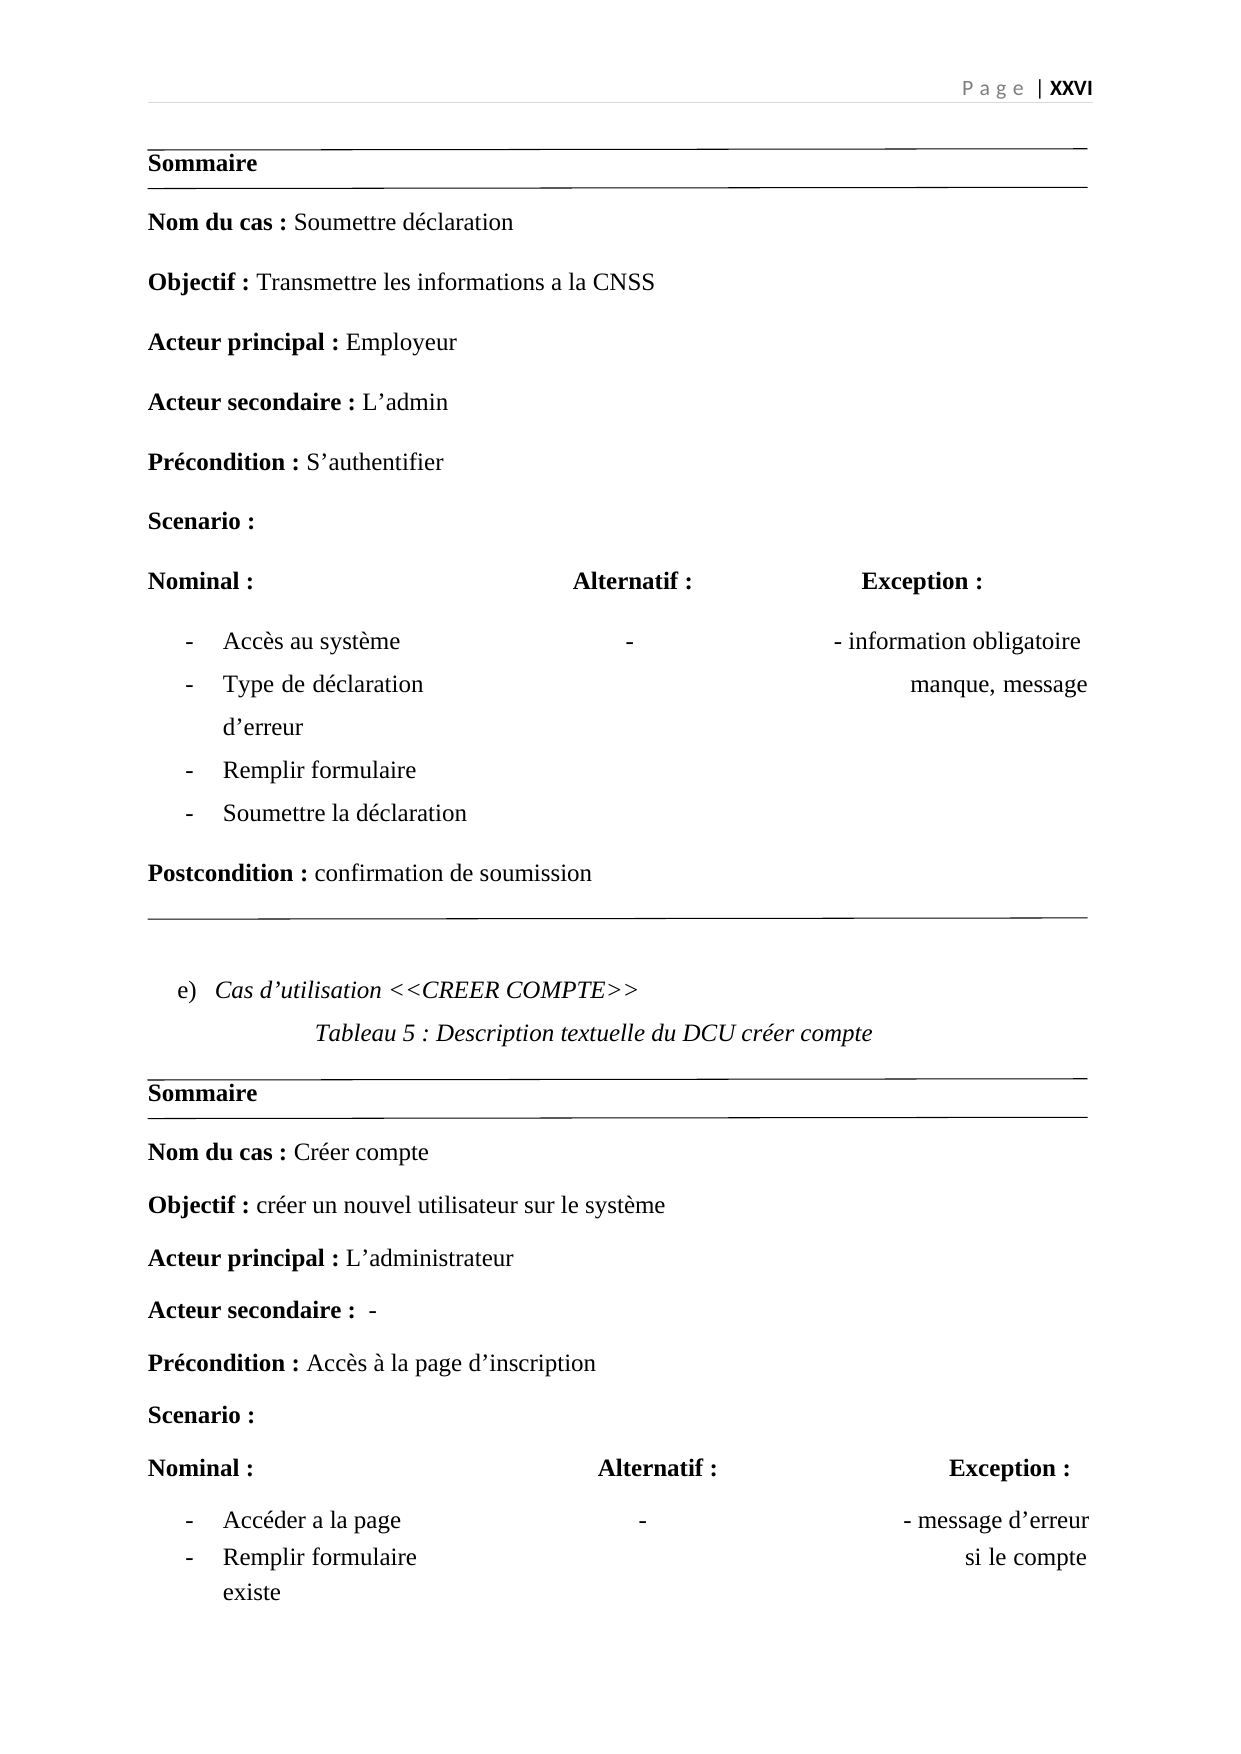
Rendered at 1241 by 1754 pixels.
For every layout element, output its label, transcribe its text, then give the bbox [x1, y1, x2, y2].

list Tableau 5 : Description textuelle du DCU créer compte [214, 1018, 1093, 1047]
list Cas d’utilisation <<CREER COMPTE>> [177, 975, 1093, 1003]
text Objectif : créer un nouvel utilisateur sur le système [148, 1190, 1093, 1219]
text Précondition : S’authentifier [148, 447, 1093, 475]
text Sommaire [148, 148, 1093, 176]
text Acteur principal : Employeur [148, 327, 1093, 356]
text Nominal : Alternatif : Exception : [148, 1453, 1093, 1482]
text Nom du cas : Soumettre déclaration [148, 207, 1093, 236]
list Accès au système - - information obligatoire [185, 626, 1093, 655]
list Type de déclaration manque, message d’erreur [185, 669, 1093, 741]
list Remplir formulaire [185, 755, 1093, 784]
list Remplir formulaire si le compte existe [185, 1542, 1093, 1606]
text Précondition : Accès à la page d’inscription [148, 1348, 1093, 1377]
text Acteur principal : L’administrateur [148, 1243, 1093, 1271]
text Nom du cas : Créer compte [148, 1137, 1093, 1166]
text Sommaire [148, 1078, 1093, 1106]
text Postcondition : confirmation de soumission [148, 858, 1093, 887]
list Accéder a la page - - message d’erreur [185, 1506, 1093, 1534]
text Acteur secondaire : - [148, 1295, 1093, 1324]
list Soumettre la déclaration [185, 798, 1093, 827]
text Nominal : Alternatif : Exception : [148, 566, 1093, 595]
text Scenario : [148, 1400, 1093, 1429]
text Scenario : [148, 506, 1093, 535]
text Objectif : Transmettre les informations a la CNSS [148, 267, 1093, 296]
text Acteur secondaire : L’admin [148, 387, 1093, 416]
